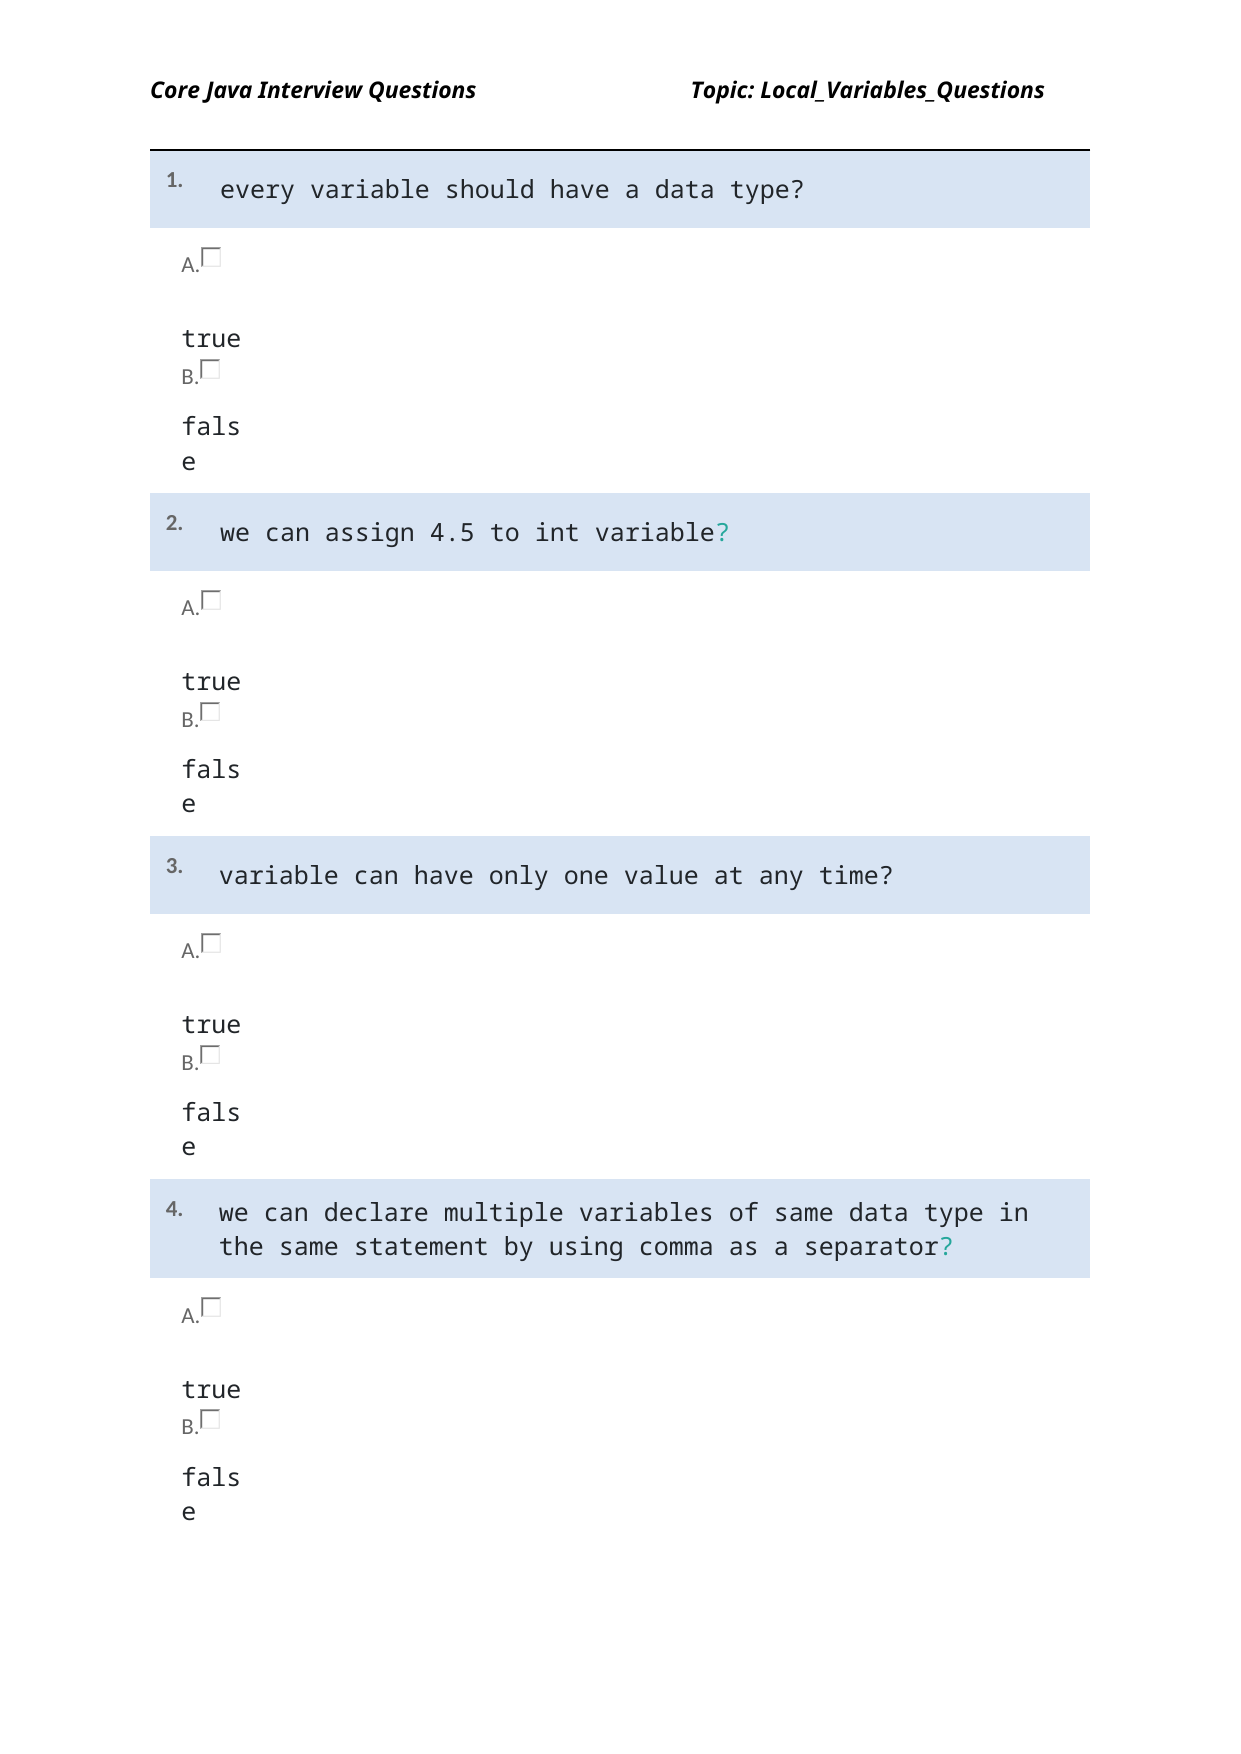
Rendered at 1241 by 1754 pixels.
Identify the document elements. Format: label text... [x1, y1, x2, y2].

table_header variable can have only one value at any time? [203, 836, 1090, 914]
table_header 3. [150, 836, 203, 914]
table_cell [150, 1278, 1090, 1543]
table_cell 4. [150, 1179, 203, 1278]
table_cell we can assign 4.5 to int variable? [204, 493, 1090, 571]
table_cell 2. [150, 493, 204, 571]
table_header every variable should have a data type? [204, 151, 1090, 228]
table_cell [150, 228, 1090, 493]
table_cell we can declare multiple variables of same data type in the same statement by using comma as a separator? [203, 1179, 1090, 1278]
table_cell [150, 914, 1090, 1179]
table_cell [150, 571, 1090, 836]
table_header 1. [150, 151, 204, 228]
